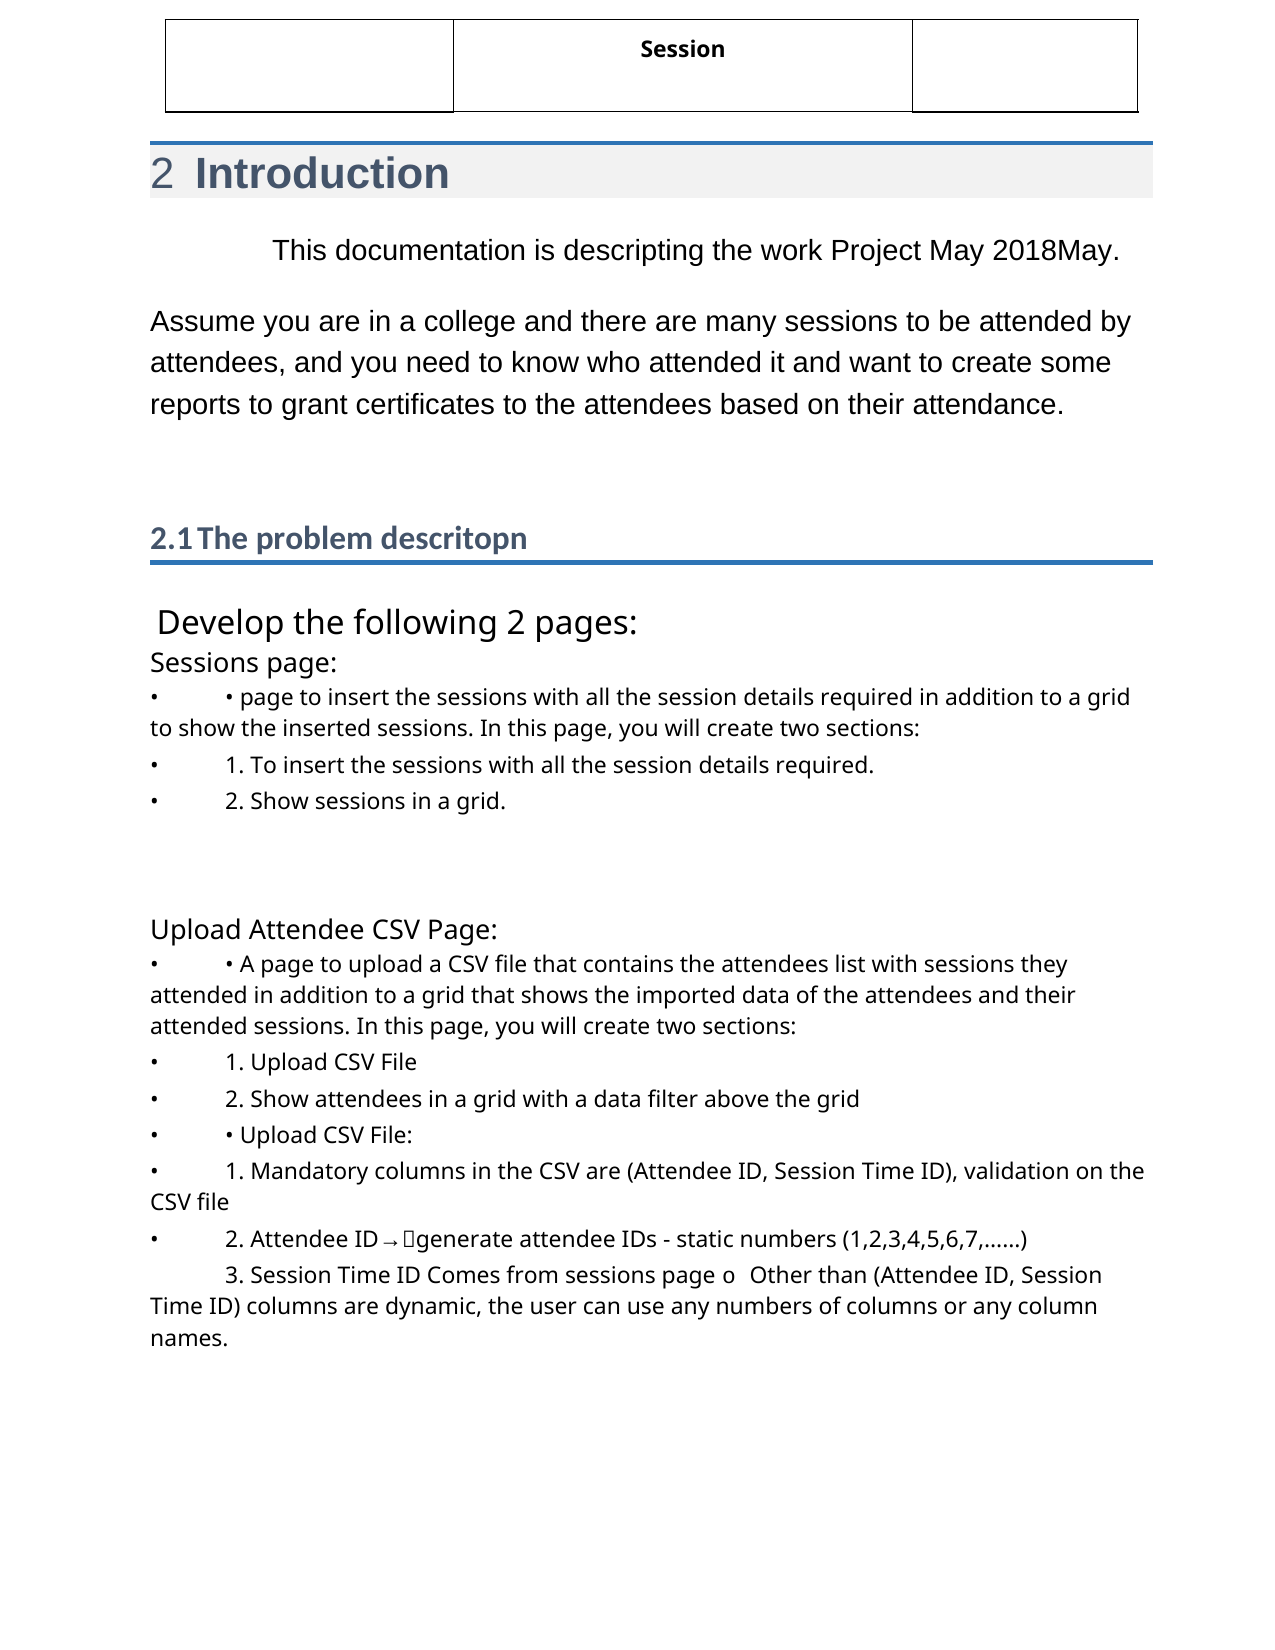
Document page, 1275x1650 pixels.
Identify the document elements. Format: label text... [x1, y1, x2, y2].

text Upload Attendee CSV Page: [150, 911, 1153, 948]
list 1. Upload CSV File [150, 1046, 1153, 1078]
list 1. To insert the sessions with all the session details required. [150, 749, 1153, 780]
list • A page to upload a CSV file that contains the attendees list with sessions they attended in addition to a grid that shows the imported data of the attendees and their attended sessions. In this page, you will create two sections: [150, 948, 1153, 1041]
list 2. Attendee ID→generate attendee IDs - static numbers (1,2,3,4,5,6,7,……) [150, 1223, 1153, 1254]
list • Upload CSV File: [150, 1119, 1153, 1150]
text Develop the following 2 pages: [150, 598, 1153, 644]
list 1. Mandatory columns in the CSV are (Attendee ID, Session Time ID), validation on the CSV file [150, 1155, 1153, 1218]
list • page to insert the sessions with all the session details required in addition to a grid to show the inserted sessions. In this page, you will create two sections: [150, 681, 1153, 743]
text This documentation is descripting the work Project May 2018May. [272, 227, 1153, 268]
list 2. Show sessions in a grid. [150, 785, 1153, 816]
subtitle Introduction [150, 145, 1153, 198]
text Sessions page: [150, 644, 1153, 681]
list 2. Show attendees in a grid with a data filter above the grid [150, 1083, 1153, 1114]
text Assume you are in a college and there are many sessions to be attended by attendees, and you need to know who attended it and want to create some reports to grant certificates to the attendees based on their attendance. [150, 298, 1153, 423]
subtitle The problem descritopn [150, 517, 1153, 560]
list 3. Session Time ID Comes from sessions page o Other than (Attendee ID, Session Time ID) columns are dynamic, the user can use any numbers of columns or any column names. [150, 1259, 1153, 1353]
